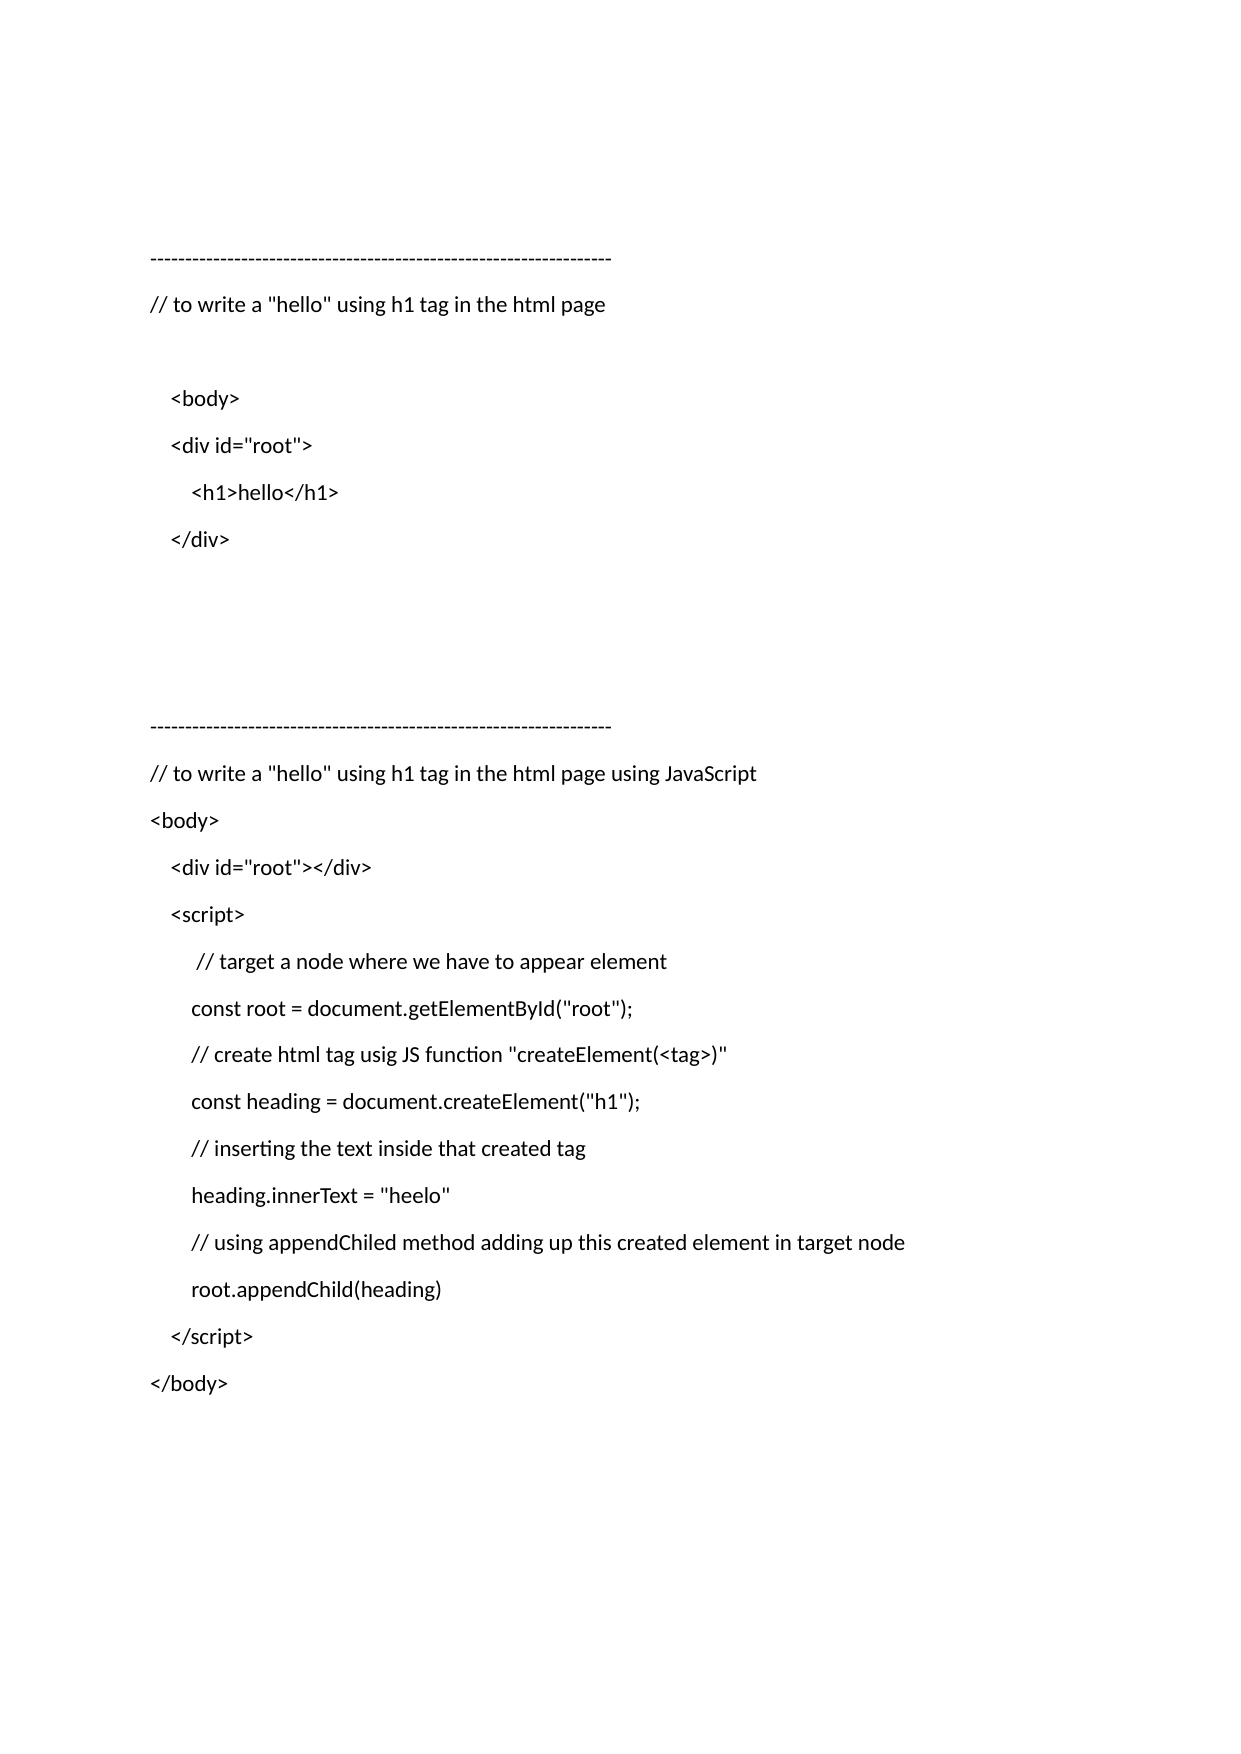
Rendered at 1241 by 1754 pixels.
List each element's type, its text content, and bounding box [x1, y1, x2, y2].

text // inserting the text inside that created tag [150, 1134, 1090, 1162]
text // target a node where we have to appear element [150, 947, 1090, 975]
text <div id="root"> [150, 431, 1090, 459]
text // to write a "hello" using h1 tag in the html page [150, 291, 1090, 319]
text const heading = document.createElement("h1"); [150, 1087, 1090, 1116]
text </body> [150, 1369, 1090, 1397]
text <h1>hello</h1> [150, 478, 1090, 506]
text // to write a "hello" using h1 tag in the html page using JavaScript [150, 759, 1090, 787]
text ------------------------------------------------------------------ [150, 712, 1090, 741]
text root.appendChild(heading) [150, 1275, 1090, 1303]
text <body> [150, 384, 1090, 412]
text ------------------------------------------------------------------ [150, 244, 1090, 272]
text <script> [150, 900, 1090, 928]
text </div> [150, 525, 1090, 553]
text </script> [150, 1322, 1090, 1350]
text // create html tag usig JS function "createElement(<tag>)" [150, 1041, 1090, 1069]
text <div id="root"></div> [150, 853, 1090, 881]
text heading.innerText = "heelo" [150, 1181, 1090, 1209]
text const root = document.getElementById("root"); [150, 994, 1090, 1022]
text <body> [150, 806, 1090, 834]
text // using appendChiled method adding up this created element in target node [150, 1228, 1090, 1256]
